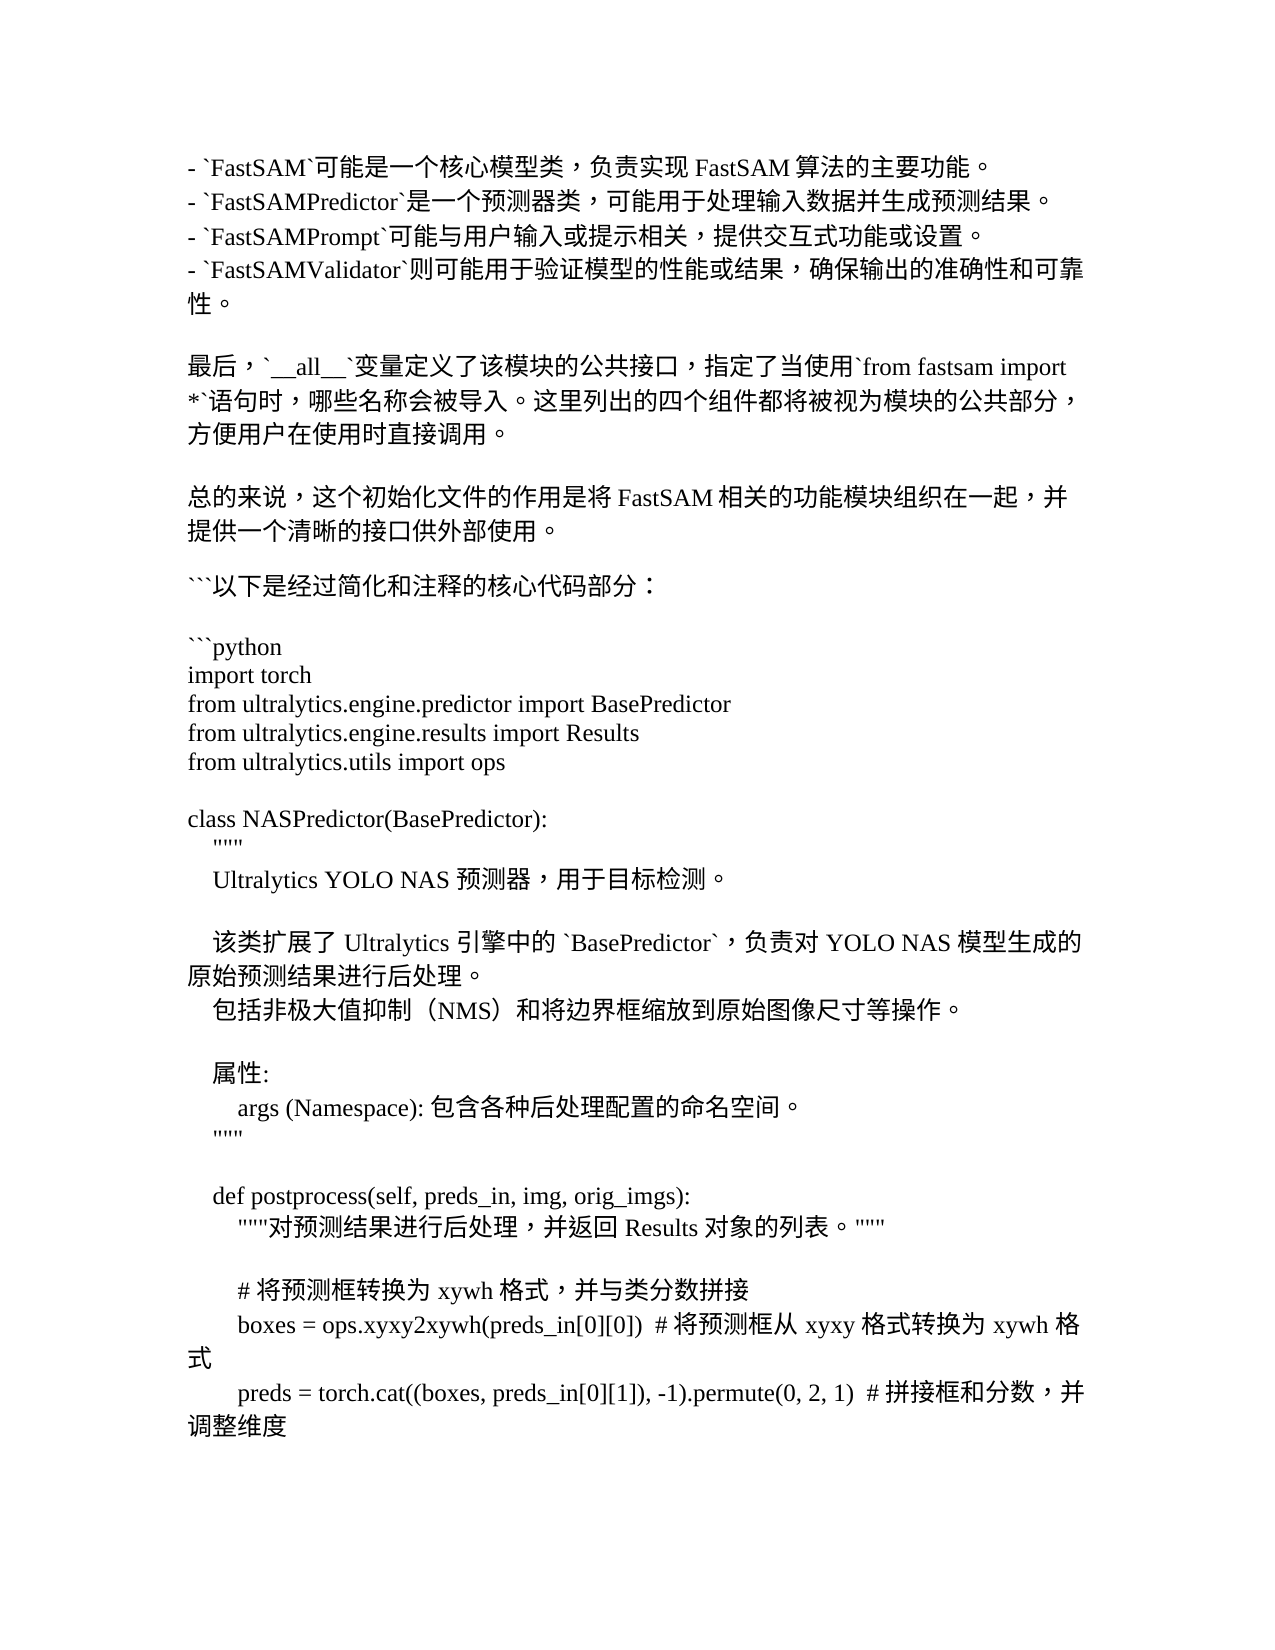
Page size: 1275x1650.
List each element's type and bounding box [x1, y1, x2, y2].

text [187, 150, 1087, 548]
text [187, 569, 1087, 1472]
